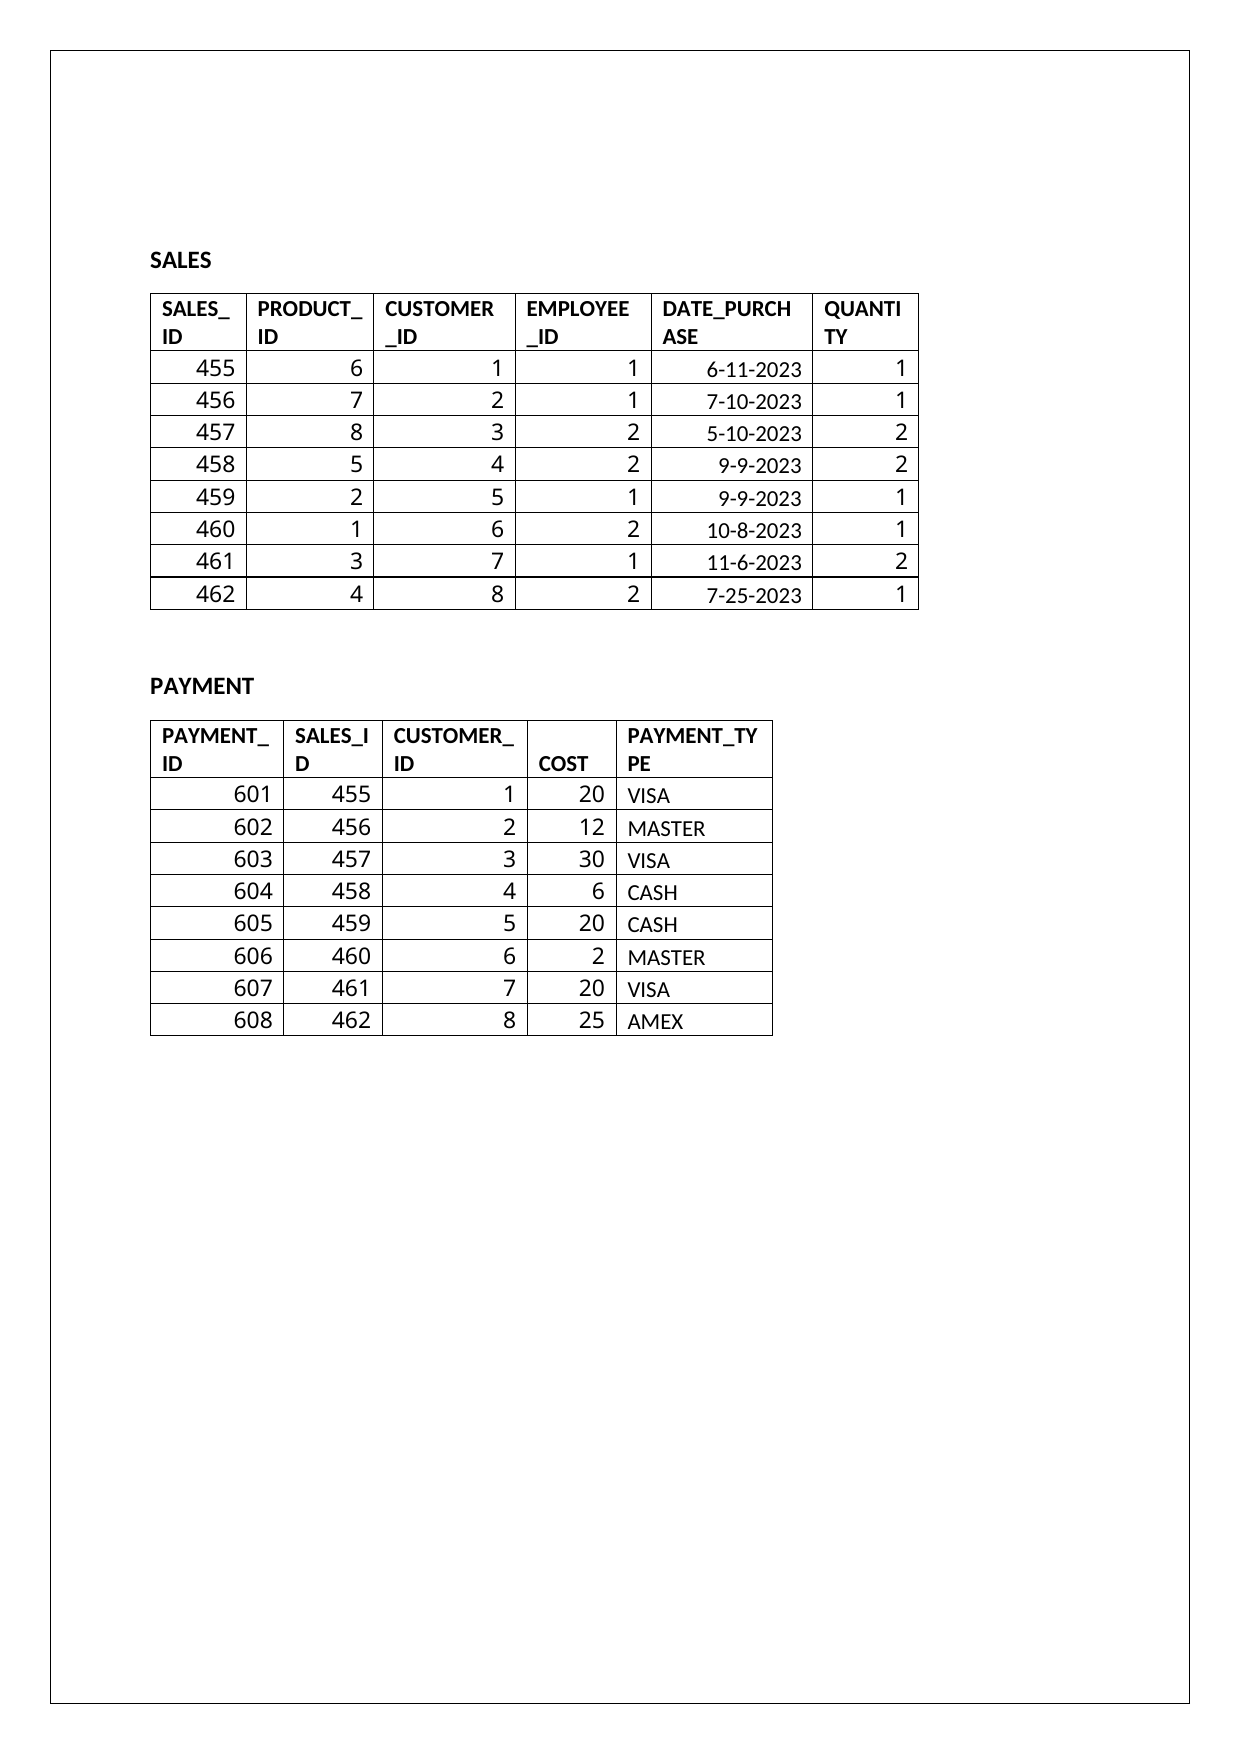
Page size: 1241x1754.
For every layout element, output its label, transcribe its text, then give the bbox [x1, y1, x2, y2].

table_cell 7 [383, 972, 527, 1003]
table_cell 25 [528, 1004, 616, 1035]
table_cell 6 [528, 875, 616, 906]
table_cell 2 [247, 481, 373, 512]
table_cell 5-10-2023 [652, 416, 812, 447]
table_cell 1 [247, 513, 373, 544]
table_cell 1 [813, 481, 918, 512]
table_cell 6 [383, 940, 527, 971]
table_cell 2 [516, 513, 651, 544]
table_cell 9-9-2023 [652, 481, 812, 512]
table_cell 461 [284, 972, 382, 1003]
table_cell 4 [374, 448, 515, 479]
table_cell 7-10-2023 [652, 384, 812, 415]
text SALES [150, 244, 1090, 274]
table_cell 2 [528, 940, 616, 971]
table_cell 461 [151, 545, 246, 576]
table_cell 1 [374, 351, 515, 383]
table_cell 4 [383, 875, 527, 906]
table_cell CASH [617, 875, 772, 906]
table_cell 458 [151, 448, 246, 479]
table_header CUSTOMER_ID [383, 721, 527, 777]
table_cell 1 [516, 351, 651, 383]
table_cell 2 [516, 578, 651, 609]
table_cell VISA [617, 843, 772, 874]
table_cell 2 [374, 384, 515, 415]
table_cell 455 [151, 351, 246, 383]
table_cell 5 [383, 907, 527, 938]
table_cell 2 [516, 416, 651, 447]
table_header SALES_ID [284, 721, 382, 777]
table_cell 458 [284, 875, 382, 906]
table_cell 605 [151, 907, 283, 938]
table_cell 9-9-2023 [652, 448, 812, 479]
table_cell 460 [284, 940, 382, 971]
table_cell 456 [151, 384, 246, 415]
table_cell 8 [374, 578, 515, 609]
table_header PRODUCT_ID [247, 294, 373, 350]
table_cell 1 [516, 545, 651, 576]
table_cell 6 [374, 513, 515, 544]
table_cell 8 [247, 416, 373, 447]
table_cell MASTER [617, 940, 772, 971]
table_cell 602 [151, 810, 283, 842]
table_cell 603 [151, 843, 283, 874]
table_cell 8 [383, 1004, 527, 1035]
table_cell 20 [528, 907, 616, 938]
table_cell 2 [383, 810, 527, 842]
table_cell 2 [813, 448, 918, 479]
table_cell 459 [284, 907, 382, 938]
table_cell 6-11-2023 [652, 351, 812, 383]
table_cell 3 [247, 545, 373, 576]
table_cell AMEX [617, 1004, 772, 1035]
table_cell 607 [151, 972, 283, 1003]
table_cell VISA [617, 972, 772, 1003]
table_cell 459 [151, 481, 246, 512]
table_cell 457 [284, 843, 382, 874]
table_cell 1 [516, 384, 651, 415]
table_header PAYMENT_TYPE [617, 721, 772, 777]
table_cell 1 [813, 578, 918, 609]
table_cell 608 [151, 1004, 283, 1035]
table_cell 1 [813, 513, 918, 544]
table_header EMPLOYEE_ID [516, 294, 651, 350]
table_header SALES_ID [151, 294, 246, 350]
table_cell 2 [516, 448, 651, 479]
table_cell 7-25-2023 [652, 578, 812, 609]
table_cell 4 [247, 578, 373, 609]
table_cell 606 [151, 940, 283, 971]
table_cell 5 [374, 481, 515, 512]
table_cell 455 [284, 778, 382, 809]
table_header CUSTOMER_ID [374, 294, 515, 350]
table_cell 460 [151, 513, 246, 544]
table_cell 604 [151, 875, 283, 906]
table_cell 5 [247, 448, 373, 479]
table_cell 457 [151, 416, 246, 447]
table_cell 462 [151, 578, 246, 609]
table_cell 601 [151, 778, 283, 809]
table_cell 20 [528, 972, 616, 1003]
table_cell 30 [528, 843, 616, 874]
table_cell 3 [383, 843, 527, 874]
table_cell 462 [284, 1004, 382, 1035]
table_cell CASH [617, 907, 772, 938]
table_cell 7 [374, 545, 515, 576]
table_cell 2 [813, 545, 918, 576]
table_cell 10-8-2023 [652, 513, 812, 544]
table_cell MASTER [617, 810, 772, 842]
table_cell 1 [383, 778, 527, 809]
table_cell VISA [617, 778, 772, 809]
table_cell 6 [247, 351, 373, 383]
table_header QUANTITY [813, 294, 918, 350]
table_cell 1 [516, 481, 651, 512]
table_header COST [528, 721, 616, 777]
table_cell 2 [813, 416, 918, 447]
table_cell 456 [284, 810, 382, 842]
table_cell 11-6-2023 [652, 545, 812, 576]
table_cell 3 [374, 416, 515, 447]
table_header PAYMENT_ID [151, 721, 283, 777]
table_cell 20 [528, 778, 616, 809]
text PAYMENT [150, 610, 1090, 701]
table_cell 1 [813, 351, 918, 383]
table_header DATE_PURCHASE [652, 294, 812, 350]
table_cell 1 [813, 384, 918, 415]
table_cell 12 [528, 810, 616, 842]
table_cell 7 [247, 384, 373, 415]
